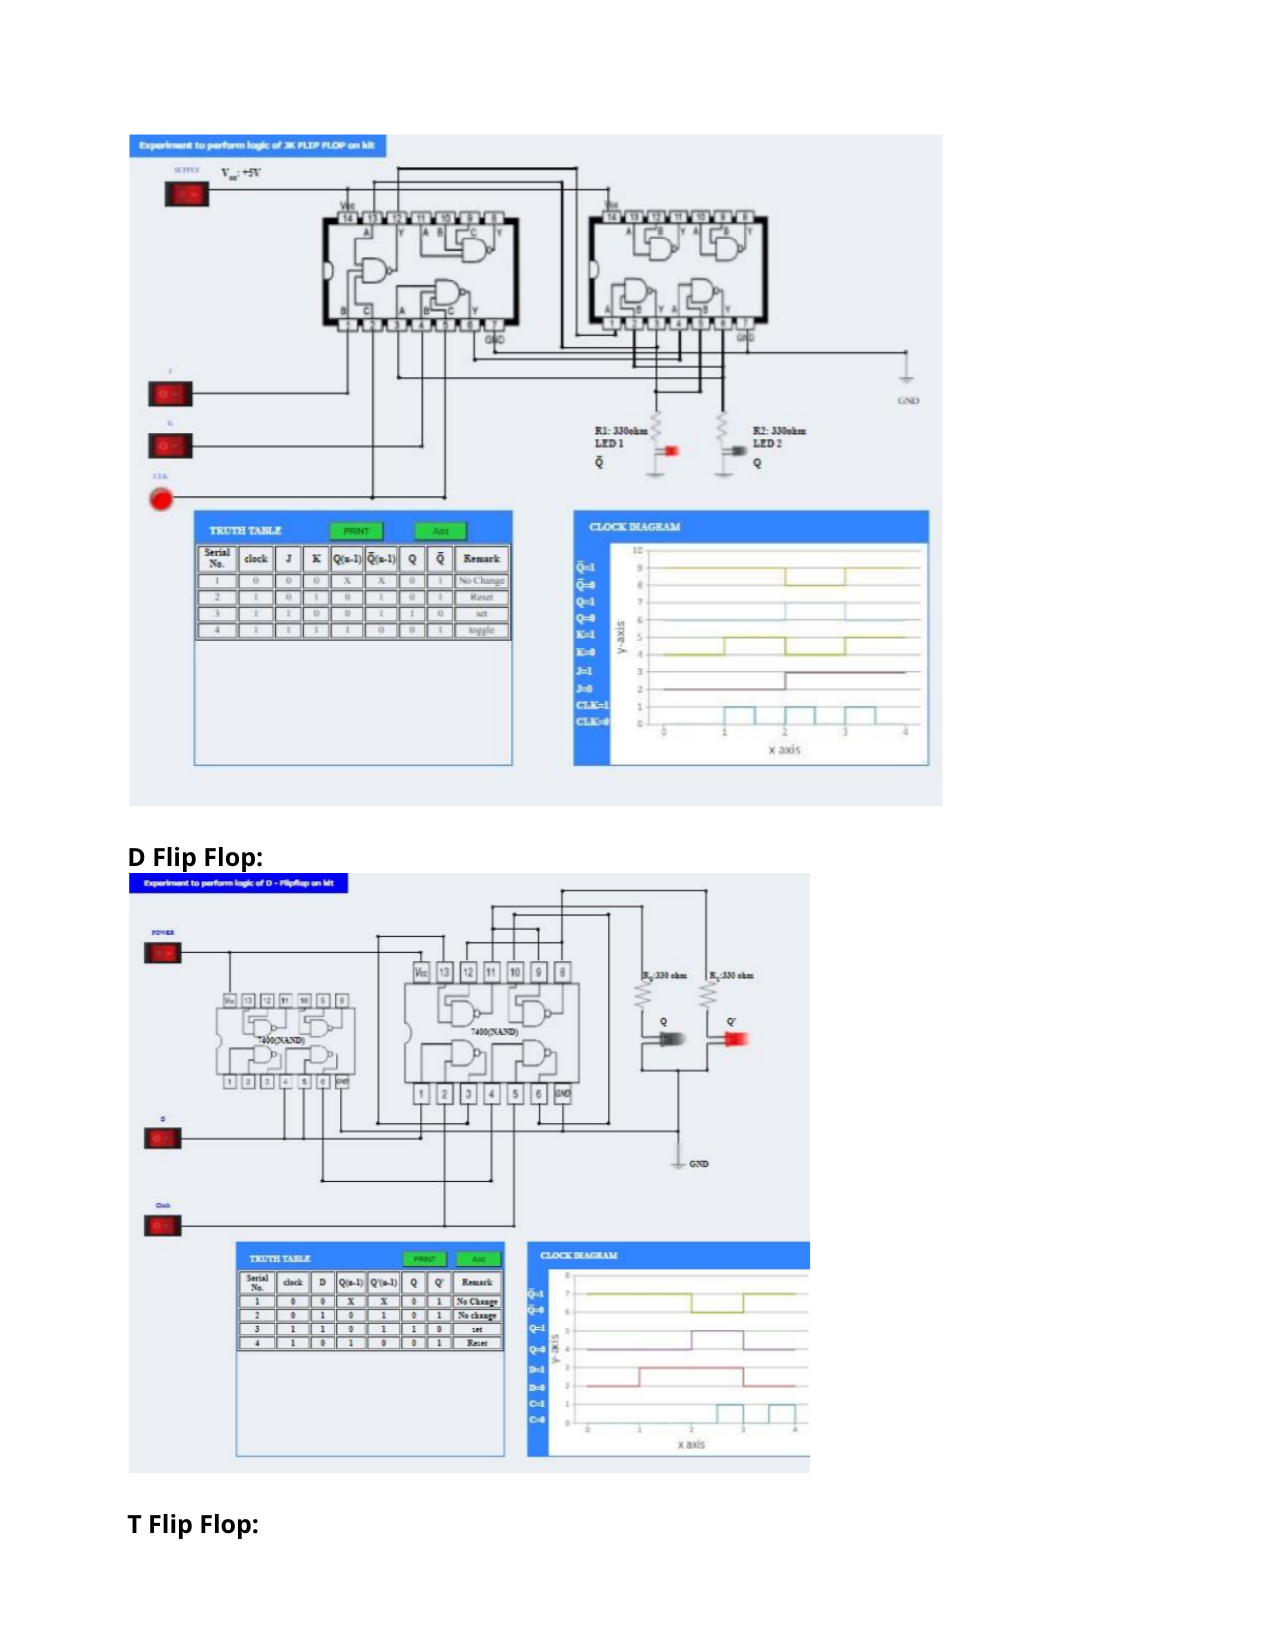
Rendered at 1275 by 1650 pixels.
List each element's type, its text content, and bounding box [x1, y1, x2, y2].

picture [127, 131, 943, 806]
text T Flip Flop: [127, 1506, 1275, 1540]
text D Flip Flop: [127, 839, 1275, 873]
picture [127, 873, 811, 1473]
